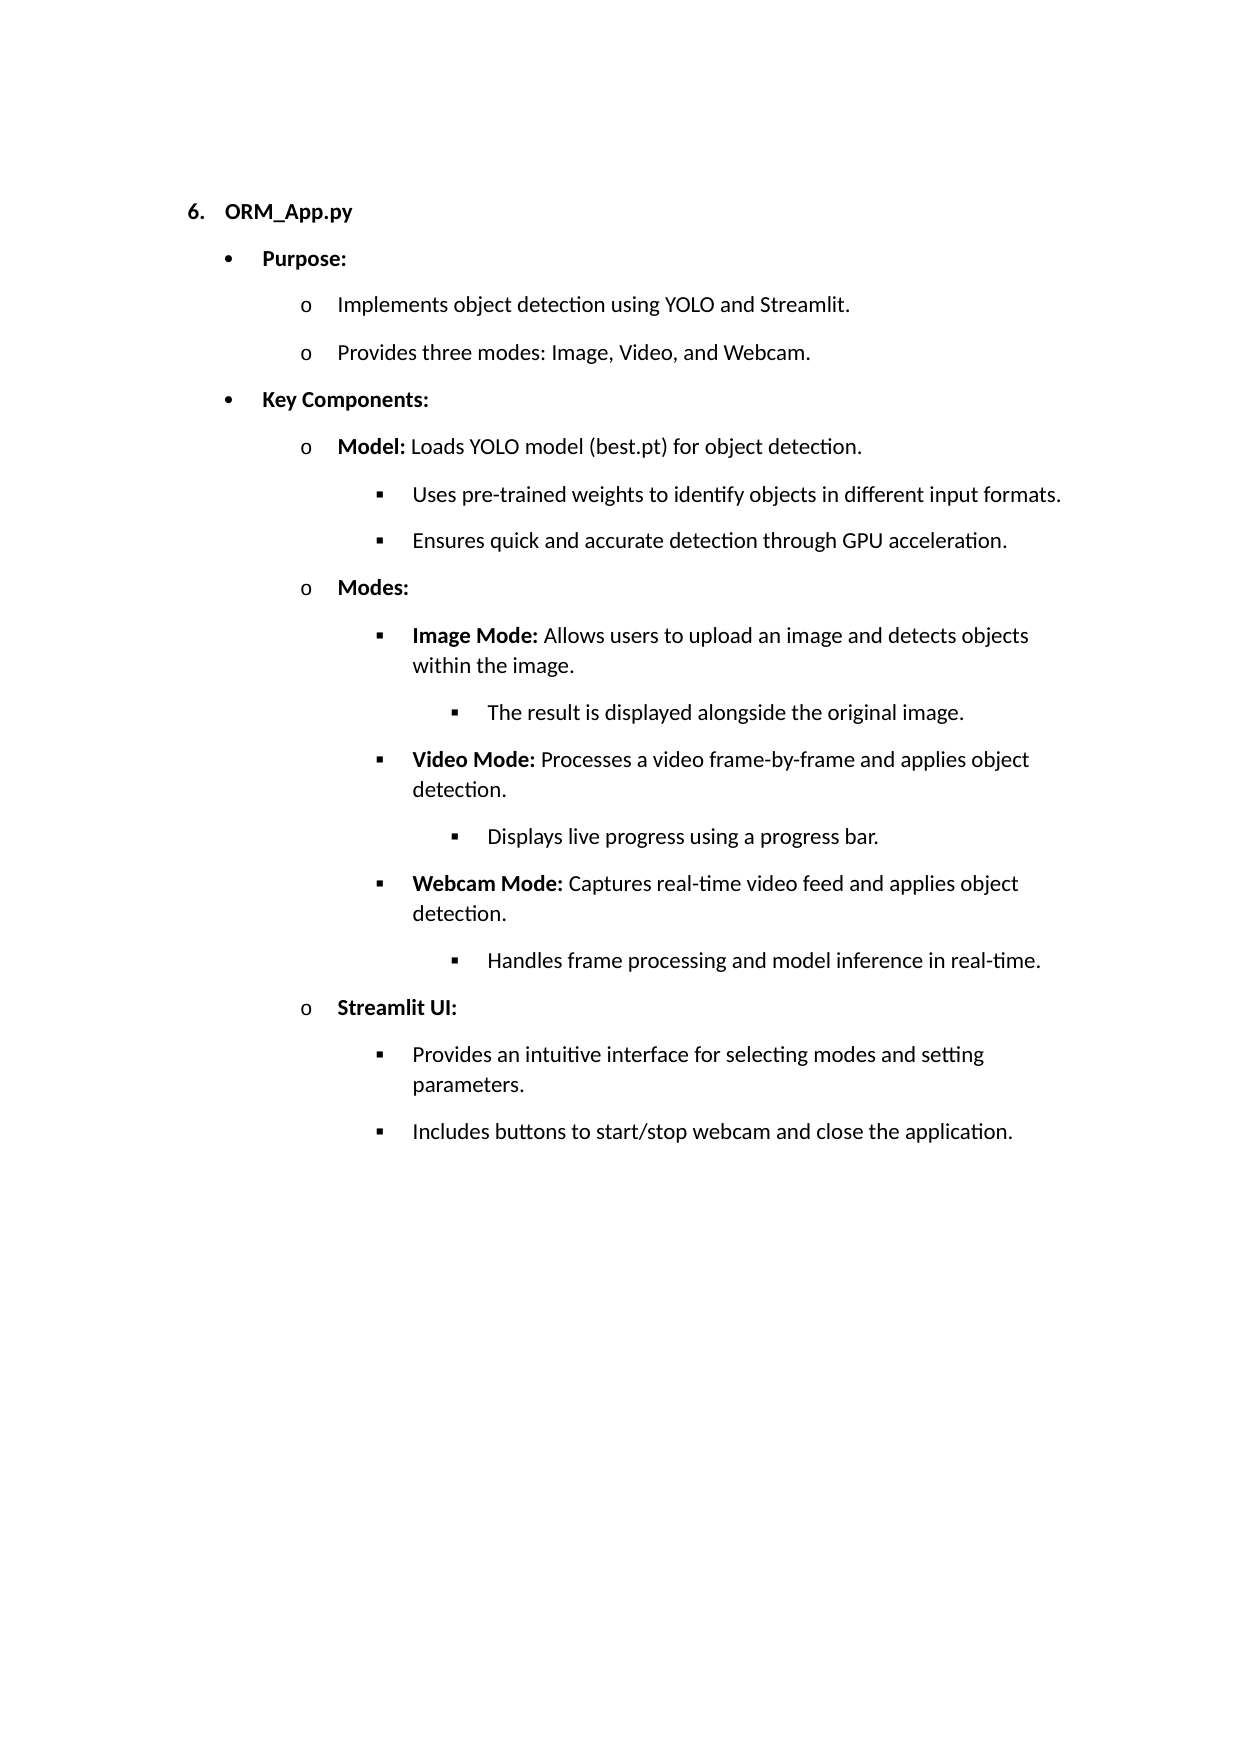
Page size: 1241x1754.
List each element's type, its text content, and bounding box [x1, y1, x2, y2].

list Includes buttons to start/stop webcam and close the application. [375, 1117, 1090, 1145]
list The result is displayed alongside the original image. [450, 698, 1090, 726]
list Streamlit UI: [300, 993, 1090, 1021]
list Implements object detection using YOLO and Streamlit. [300, 291, 1090, 319]
list Modes: [300, 573, 1090, 602]
list Ensures quick and accurate detection through GPU acceleration. [375, 527, 1090, 554]
list ORM_App.py [187, 197, 1090, 225]
list Provides an intuitive interface for selecting modes and setting parameters. [375, 1040, 1090, 1098]
list Uses pre-trained weights to identify objects in different input formats. [375, 480, 1090, 508]
list Webcam Mode: Captures real-time video feed and applies object detection. [375, 869, 1090, 927]
list Provides three modes: Image, Video, and Webcam. [300, 338, 1090, 367]
list Handles frame processing and model inference in real-time. [450, 946, 1090, 974]
list Displays live progress using a progress bar. [450, 822, 1090, 850]
list Model: Loads YOLO model (best.pt) for object detection. [300, 432, 1090, 461]
list Purpose: [225, 244, 1090, 272]
list Key Components: [225, 385, 1090, 413]
list Image Mode: Allows users to upload an image and detects objects within the image. [375, 621, 1090, 679]
list Video Mode: Processes a video frame-by-frame and applies object detection. [375, 745, 1090, 803]
